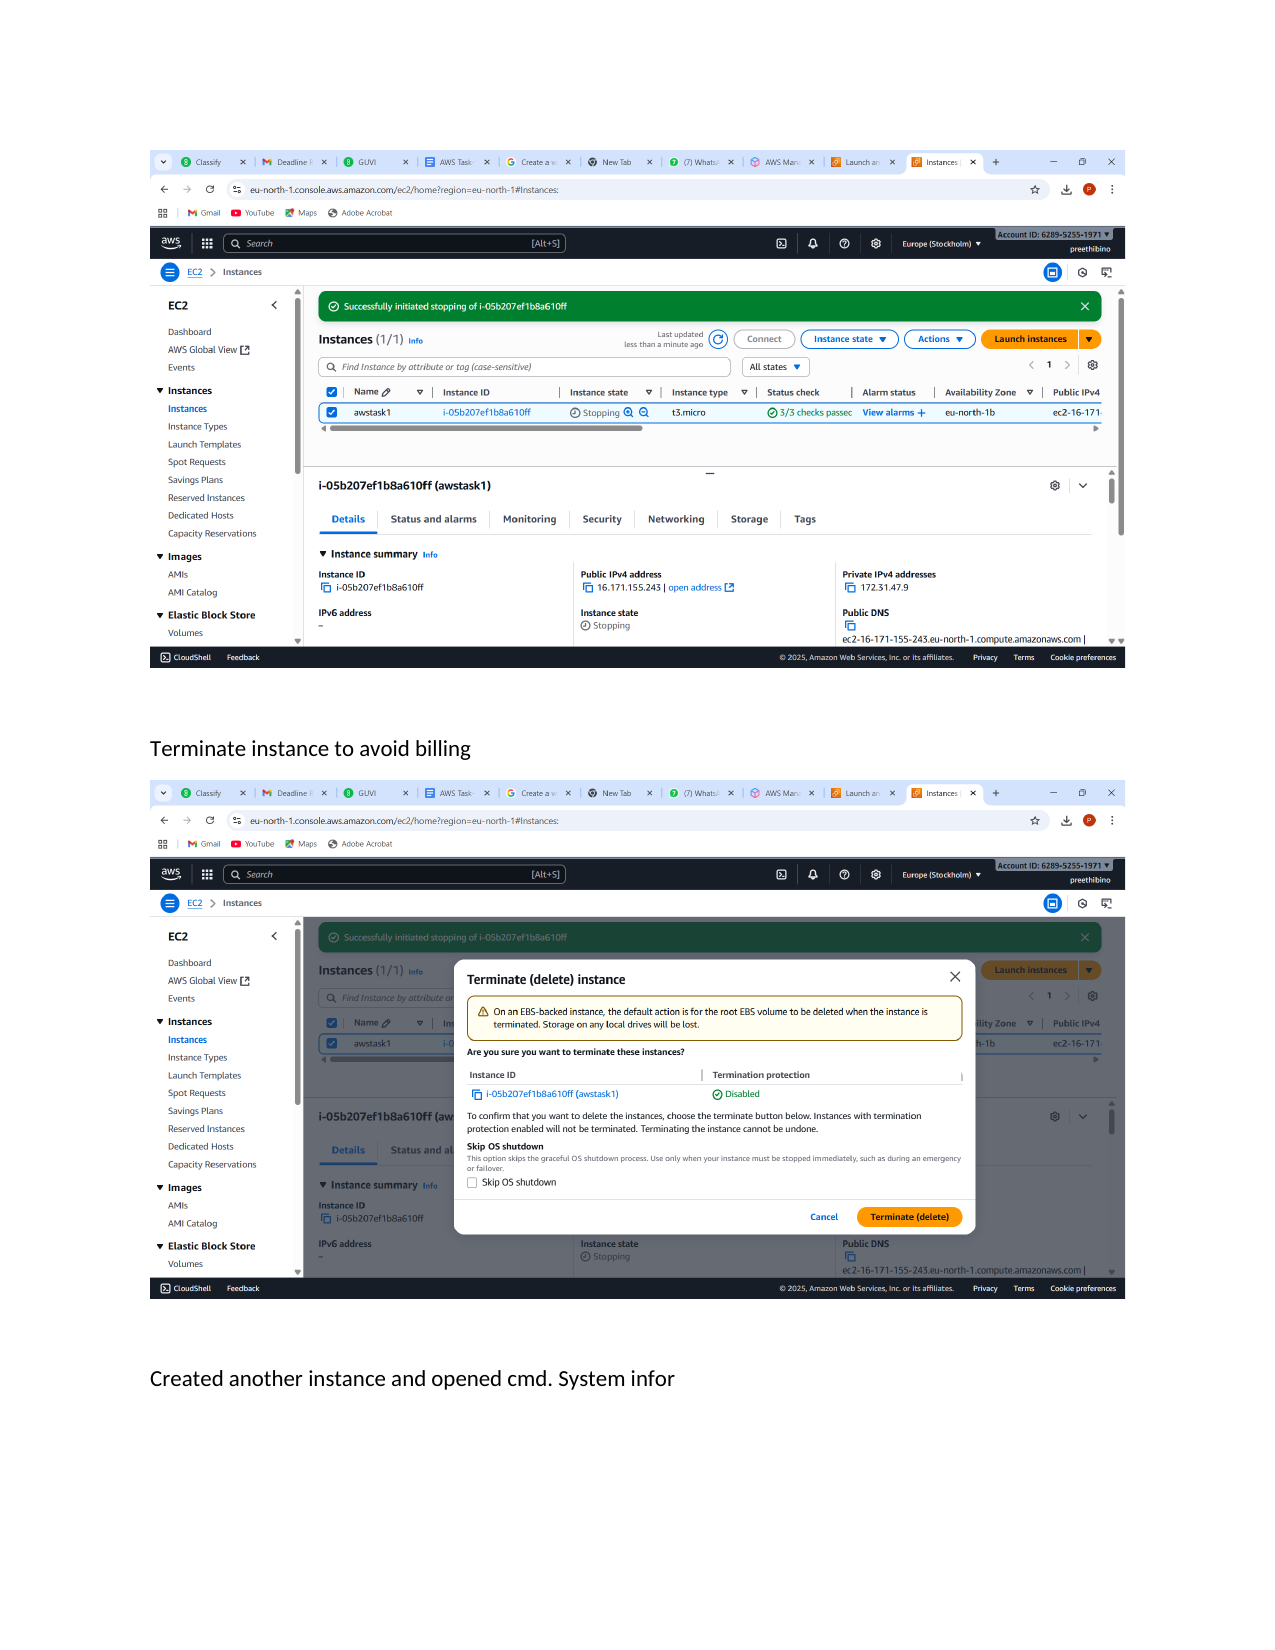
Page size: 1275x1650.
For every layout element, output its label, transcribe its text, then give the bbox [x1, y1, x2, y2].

text Terminate instance to avoid billing [150, 734, 1125, 762]
picture [150, 150, 1125, 668]
picture [150, 780, 1125, 1299]
text Created another instance and opened cmd. System infor [150, 1364, 1125, 1392]
